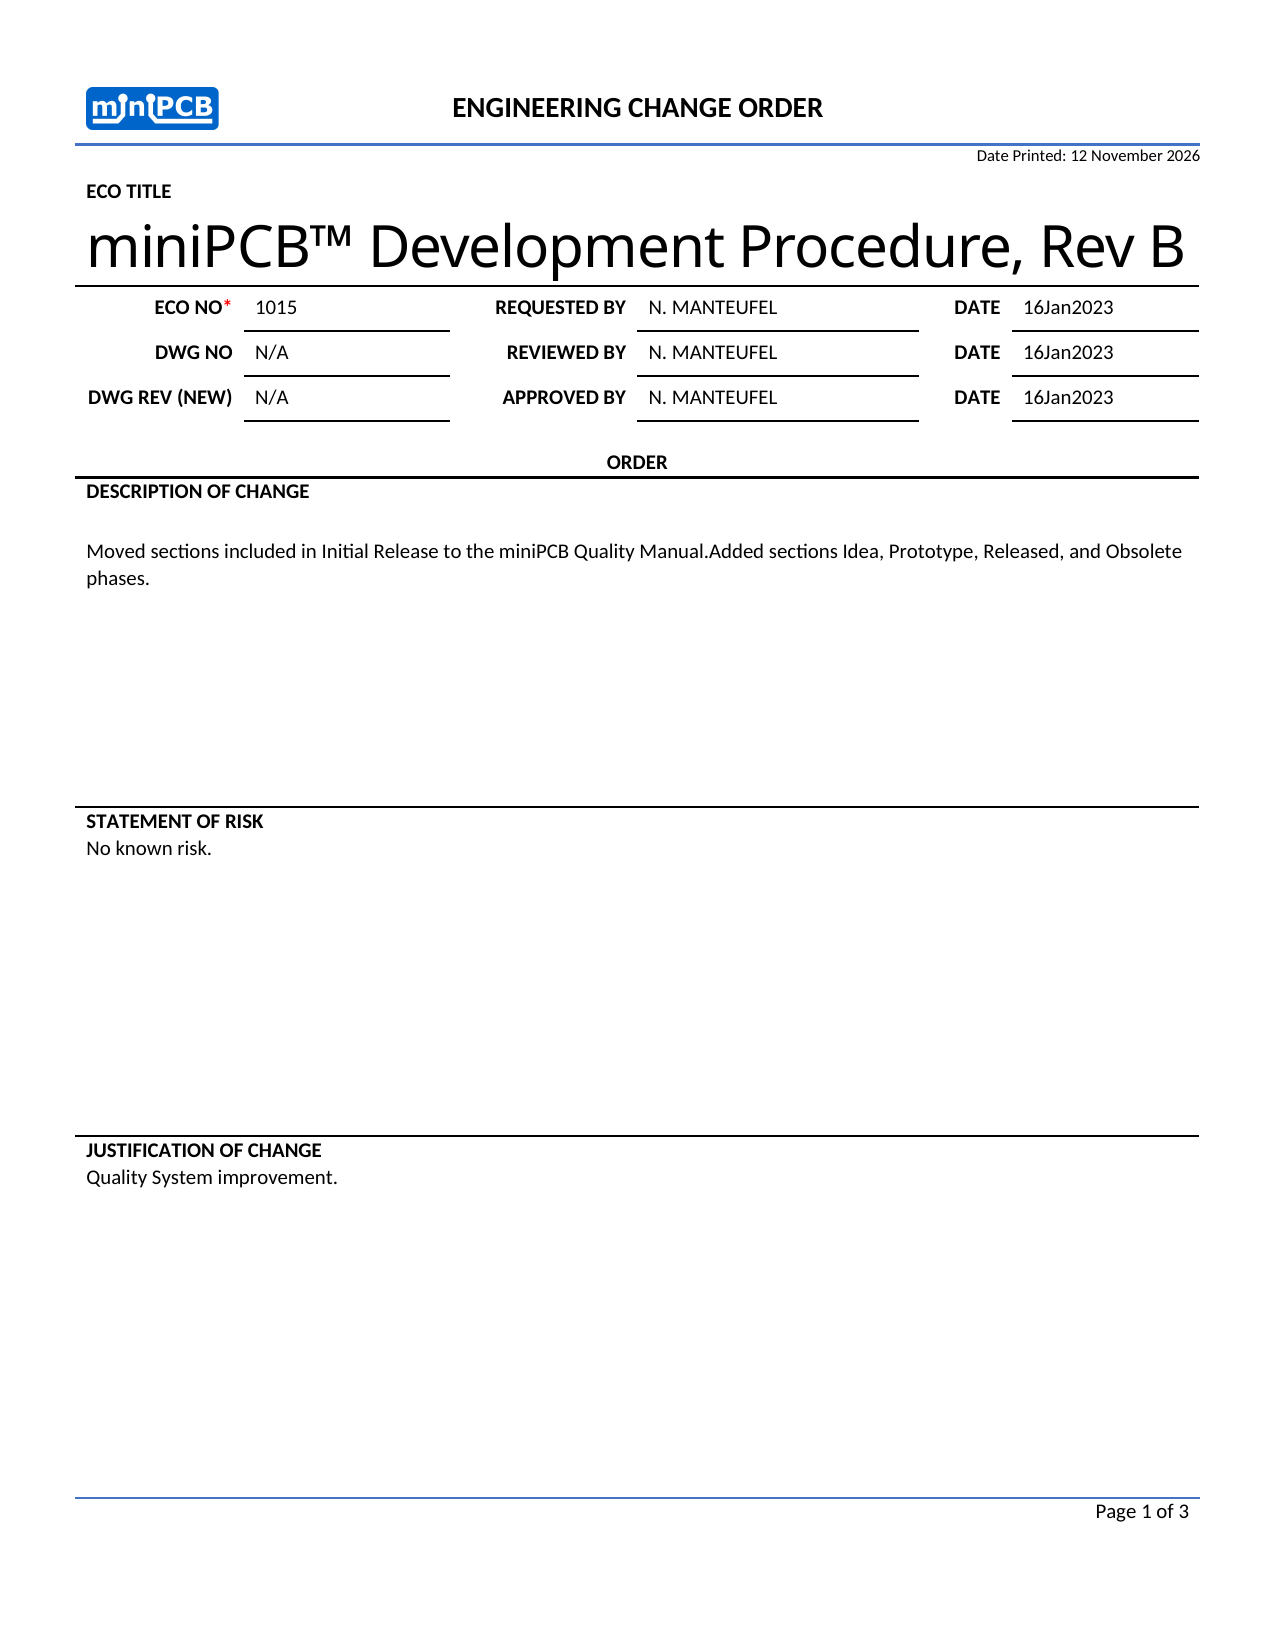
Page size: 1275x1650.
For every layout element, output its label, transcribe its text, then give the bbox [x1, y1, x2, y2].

table_cell STATEMENT OF RISK [75, 808, 1199, 835]
table_cell DATE [919, 330, 1012, 375]
table_cell JUSTIFICATION OF CHANGE [75, 1137, 1199, 1164]
table_cell ECO NO* [75, 287, 244, 330]
picture [86, 87, 219, 130]
table_cell REQUESTED BY [450, 287, 637, 330]
table_cell DWG REV (NEW) [75, 375, 244, 420]
table_cell APPROVED BY [450, 375, 637, 420]
table_header ECO TITLE [75, 178, 1199, 205]
table_cell DWG NO [75, 330, 244, 375]
table_cell DATE [919, 375, 1012, 420]
table_cell DATE [919, 287, 1012, 330]
table_cell ORDER [75, 449, 1199, 476]
table_cell [75, 420, 1199, 449]
table_cell DESCRIPTION OF CHANGE [75, 479, 1199, 506]
table_cell REVIEWED BY [450, 330, 637, 375]
